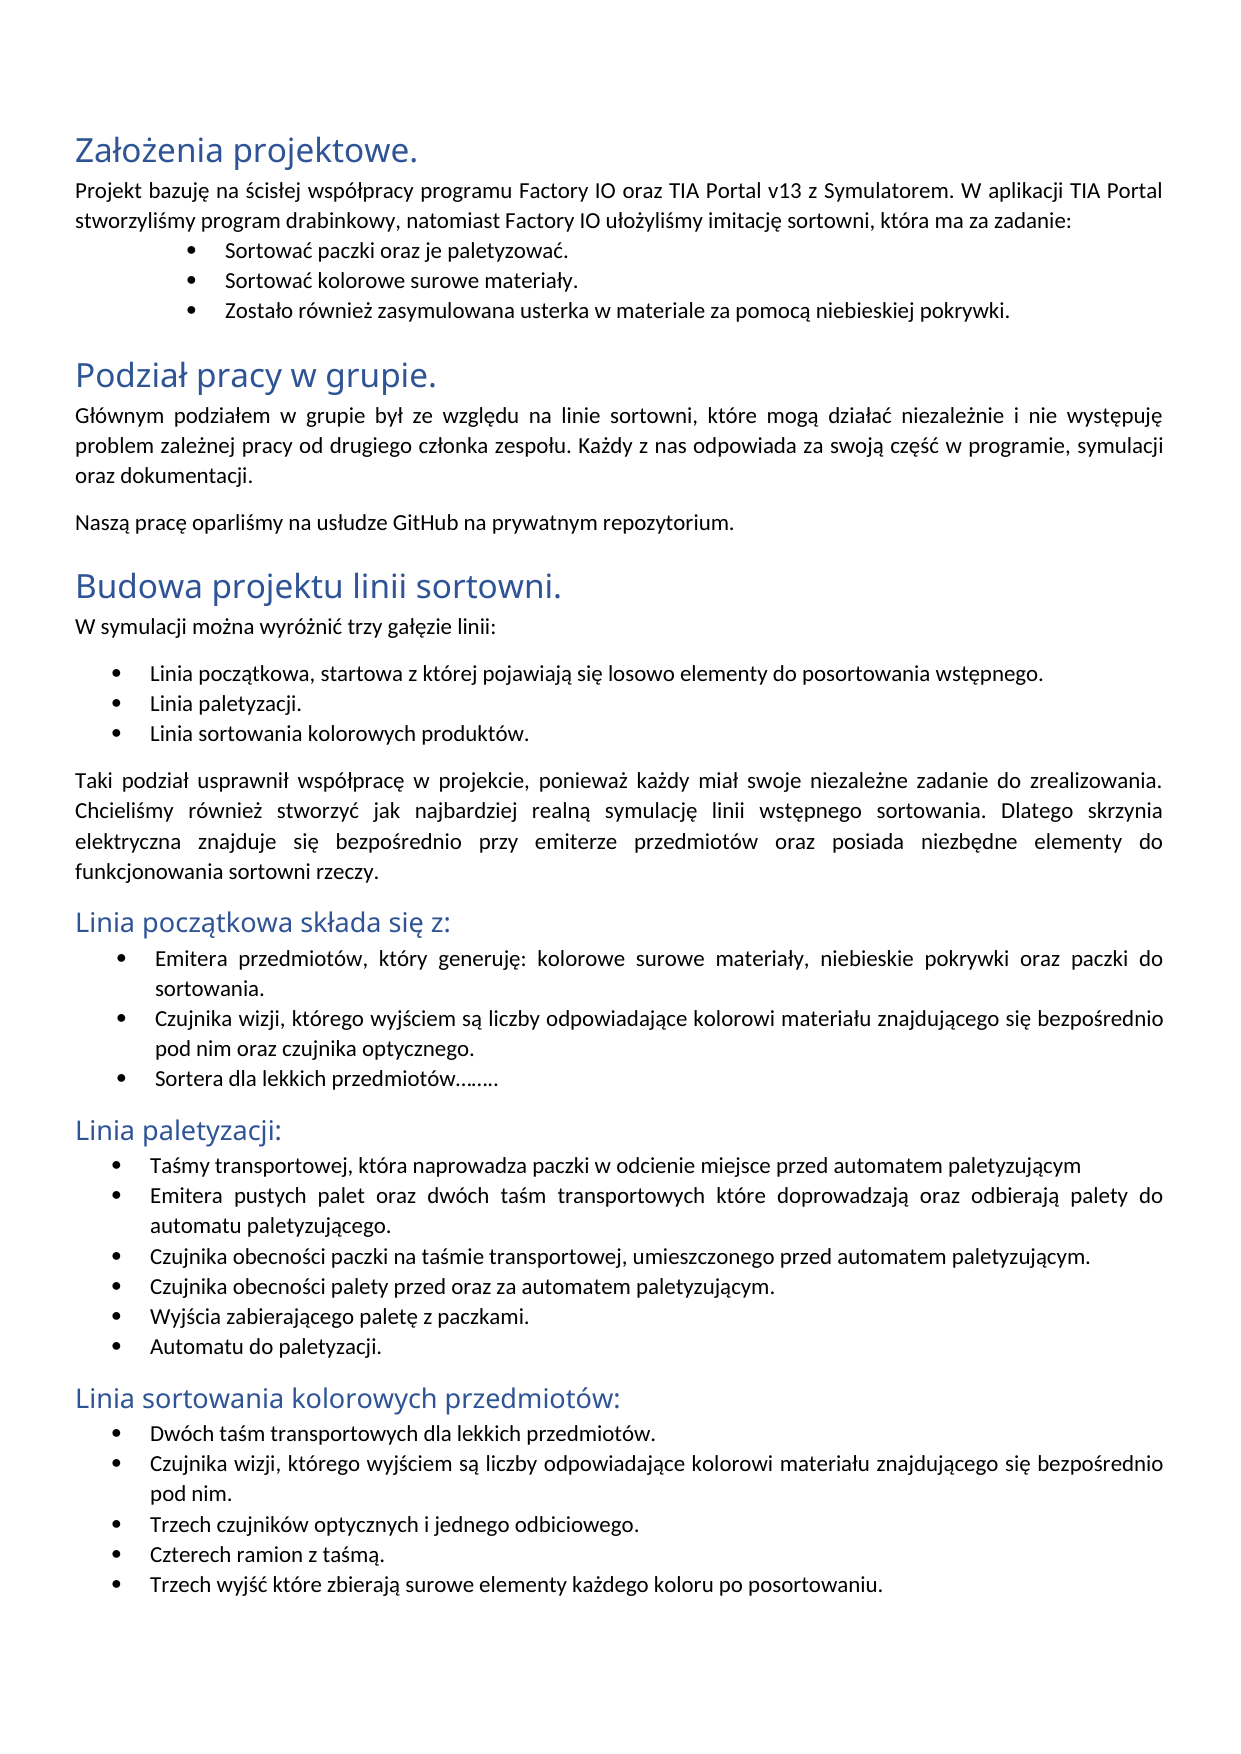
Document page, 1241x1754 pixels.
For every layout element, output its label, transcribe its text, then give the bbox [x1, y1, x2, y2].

list Czterech ramion z taśmą. [112, 1540, 1165, 1568]
list Linia początkowa, startowa z której pojawiają się losowo elementy do posortowania wstępnego. [112, 659, 1165, 687]
text W symulacji można wyróżnić trzy gałęzie linii: [75, 612, 1165, 640]
list Zostało również zasymulowana usterka w materiale za pomocą niebieskiej pokrywki. [187, 297, 1165, 324]
list Taśmy transportowej, która naprowadza paczki w odcienie miejsce przed automatem paletyzującym [112, 1151, 1165, 1179]
text Taki podział usprawnił współpracę w projekcie, ponieważ każdy miał swoje niezależne zadanie do zrealizowania. Chcieliśmy również stworzyć jak najbardziej realną symulację linii wstępnego sortowania. Dlatego skrzynia elektryczna znajduje się bezpośrednio przy emiterze przedmiotów oraz posiada niezbędne elementy do funkcjonowania sortowni rzeczy. [75, 766, 1165, 885]
list Sortera dla lekkich przedmiotów…….. [117, 1064, 1165, 1092]
text Naszą pracę oparliśmy na usłudze GitHub na prywatnym repozytorium. [75, 508, 1165, 536]
list Emitera pustych palet oraz dwóch taśm transportowych które doprowadzają oraz odbierają palety do automatu paletyzującego. [112, 1181, 1165, 1239]
subtitle Linia początkowa składa się z: [75, 904, 1165, 941]
list Wyjścia zabierającego paletę z paczkami. [112, 1302, 1165, 1330]
subtitle Założenia projektowe. [75, 127, 1165, 172]
subtitle Budowa projektu linii sortowni. [75, 563, 1165, 609]
list Dwóch taśm transportowych dla lekkich przedmiotów. [112, 1419, 1165, 1447]
list Sortować paczki oraz je paletyzować. [187, 236, 1165, 264]
text Głównym podziałem w grupie był ze względu na linie sortowni, które mogą działać niezależnie i nie występuję problem zależnej pracy od drugiego członka zespołu. Każdy z nas odpowiada za swoją część w programie, symulacji oraz dokumentacji. [75, 401, 1165, 489]
list Trzech czujników optycznych i jednego odbiciowego. [112, 1510, 1165, 1538]
list Emitera przedmiotów, który generuję: kolorowe surowe materiały, niebieskie pokrywki oraz paczki do sortowania. [117, 944, 1165, 1002]
list Czujnika wizji, którego wyjściem są liczby odpowiadające kolorowi materiału znajdującego się bezpośrednio pod nim. [112, 1449, 1165, 1507]
subtitle Linia sortowania kolorowych przedmiotów: [75, 1379, 1165, 1416]
list Linia sortowania kolorowych produktów. [112, 719, 1165, 747]
list Czujnika wizji, którego wyjściem są liczby odpowiadające kolorowi materiału znajdującego się bezpośrednio pod nim oraz czujnika optycznego. [117, 1004, 1165, 1062]
list Automatu do paletyzacji. [112, 1332, 1165, 1360]
subtitle Podział pracy w grupie. [75, 352, 1165, 397]
list Trzech wyjść które zbierają surowe elementy każdego koloru po posortowaniu. [112, 1570, 1165, 1598]
list Linia paletyzacji. [112, 689, 1165, 717]
list Projekt bazuję na ścisłej współpracy programu Factory IO oraz TIA Portal v13 z Symulatorem. W aplikacji TIA Portal stworzyliśmy program drabinkowy, natomiast Factory IO ułożyliśmy imitację sortowni, która ma za zadanie: [75, 176, 1165, 234]
list Sortować kolorowe surowe materiały. [187, 266, 1165, 294]
subtitle Linia paletyzacji: [75, 1111, 1165, 1148]
list Czujnika obecności palety przed oraz za automatem paletyzującym. [112, 1272, 1165, 1300]
list Czujnika obecności paczki na taśmie transportowej, umieszczonego przed automatem paletyzującym. [112, 1242, 1165, 1270]
